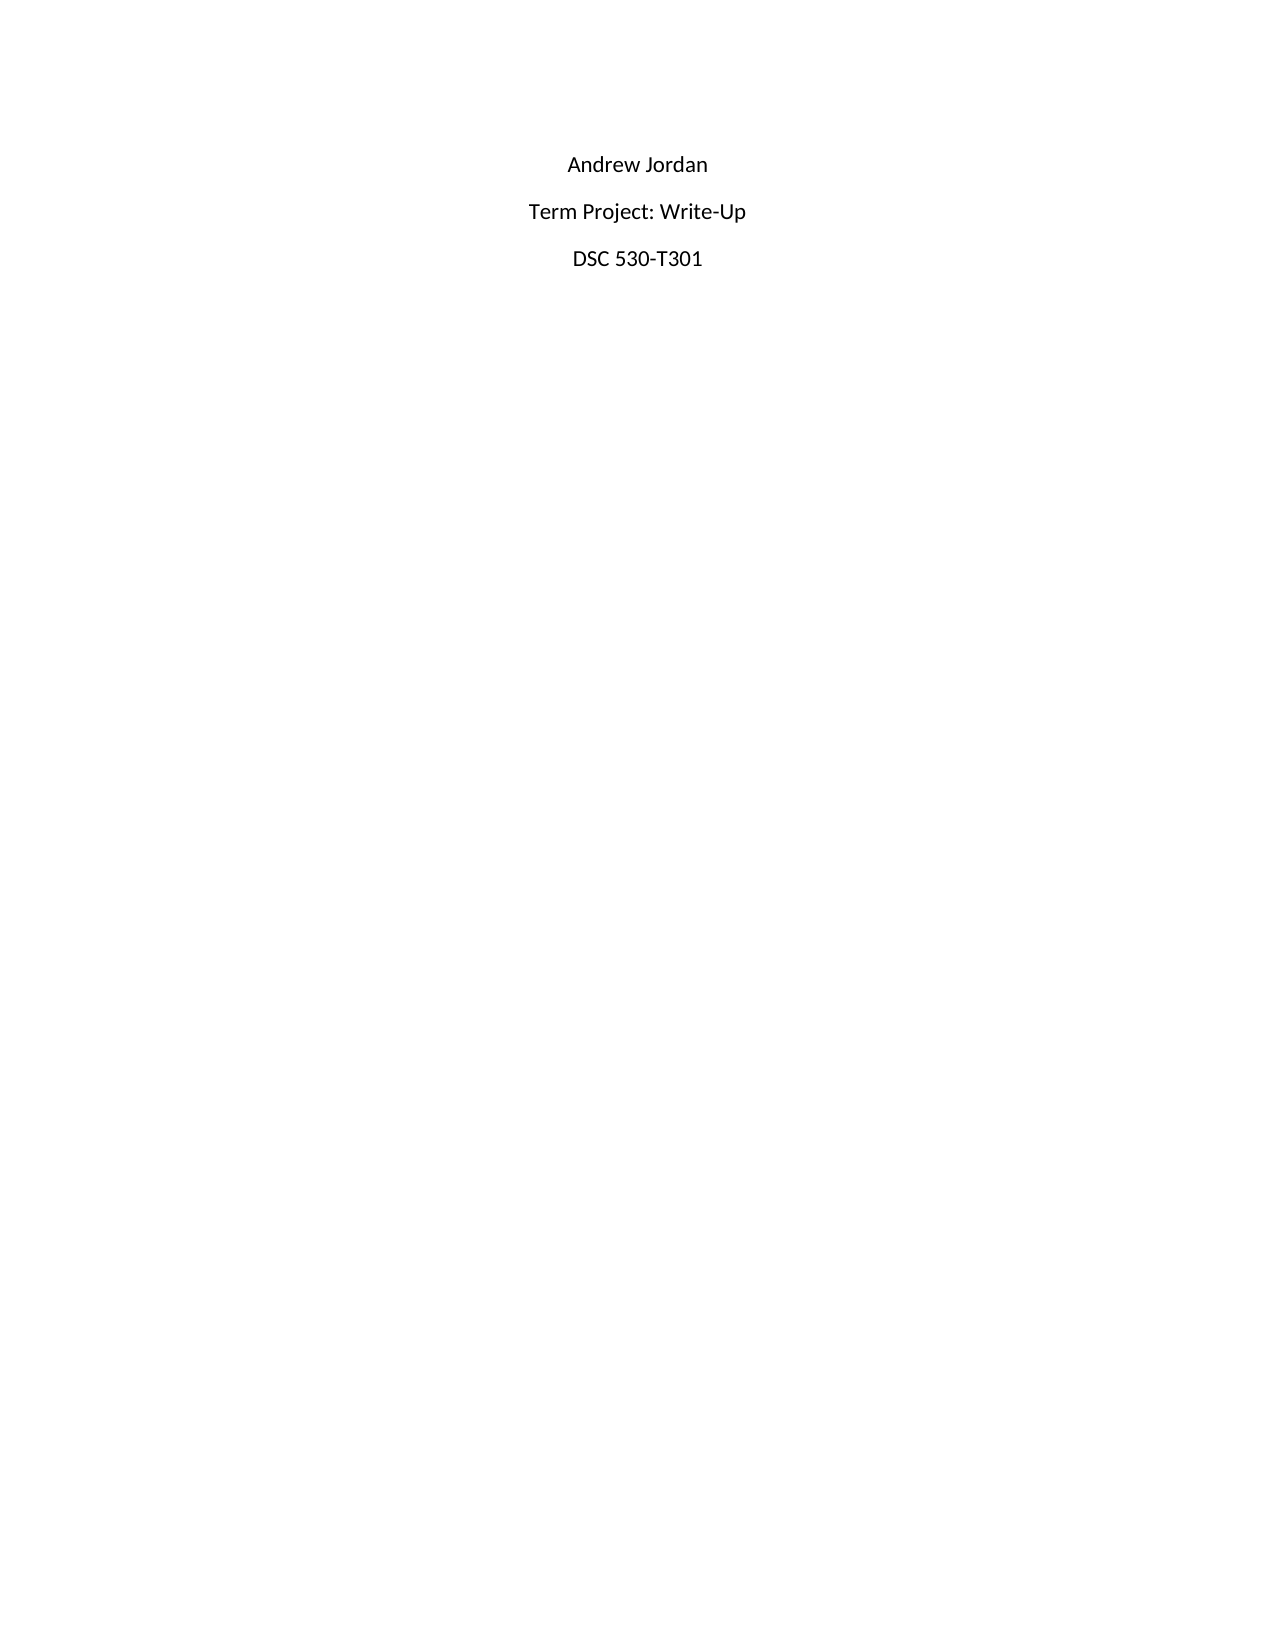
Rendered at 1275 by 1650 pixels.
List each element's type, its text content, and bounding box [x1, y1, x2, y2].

text DSC 530-T301 [150, 244, 1125, 272]
text Term Project: Write-Up [150, 197, 1125, 225]
text Andrew Jordan [150, 150, 1125, 178]
